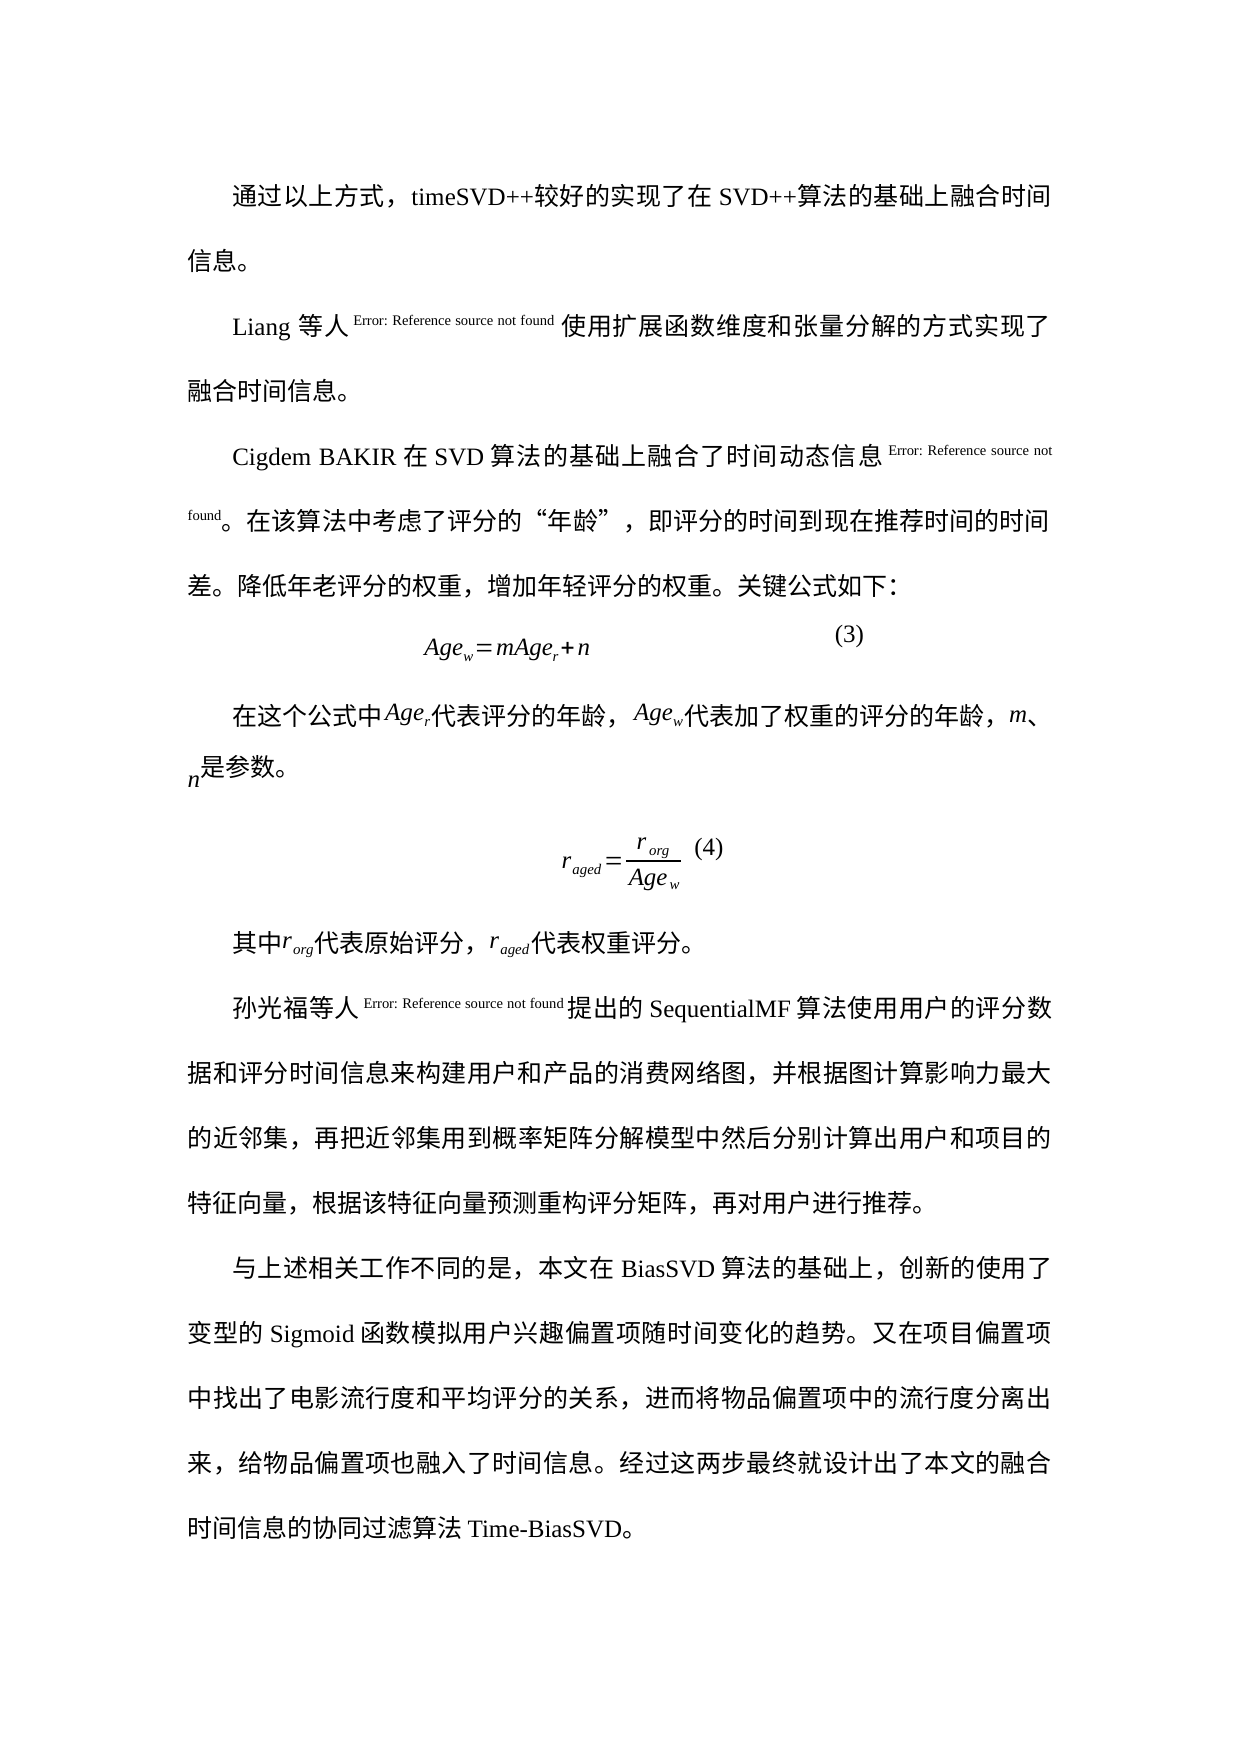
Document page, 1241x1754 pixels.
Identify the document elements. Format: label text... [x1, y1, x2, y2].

text 其中代表原始评分，代表权重评分。 [187, 909, 1053, 974]
text (4) [187, 812, 1053, 909]
text 在这个公式中代表评分的年龄，代表加了权重的评分的年龄，、是参数。 [187, 682, 1053, 812]
text 通过以上方式，timeSVD++较好的实现了在SVD++算法的基础上融合时间信息。 [187, 162, 1053, 292]
text 与上述相关工作不同的是，本文在BiasSVD算法的基础上，创新的使用了变型的Sigmoid函数模拟用户兴趣偏置项随时间变化的趋势。又在项目偏置项中找出了电影流行度和平均评分的关系，进而将物品偏置项中的流行度分离出来，给物品偏置项也融入了时间信息。经过这两步最终就设计出了本文的融合时间信息的协同过滤算法Time-BiasSVD。 [187, 1234, 1053, 1559]
text (3) [187, 617, 1053, 682]
